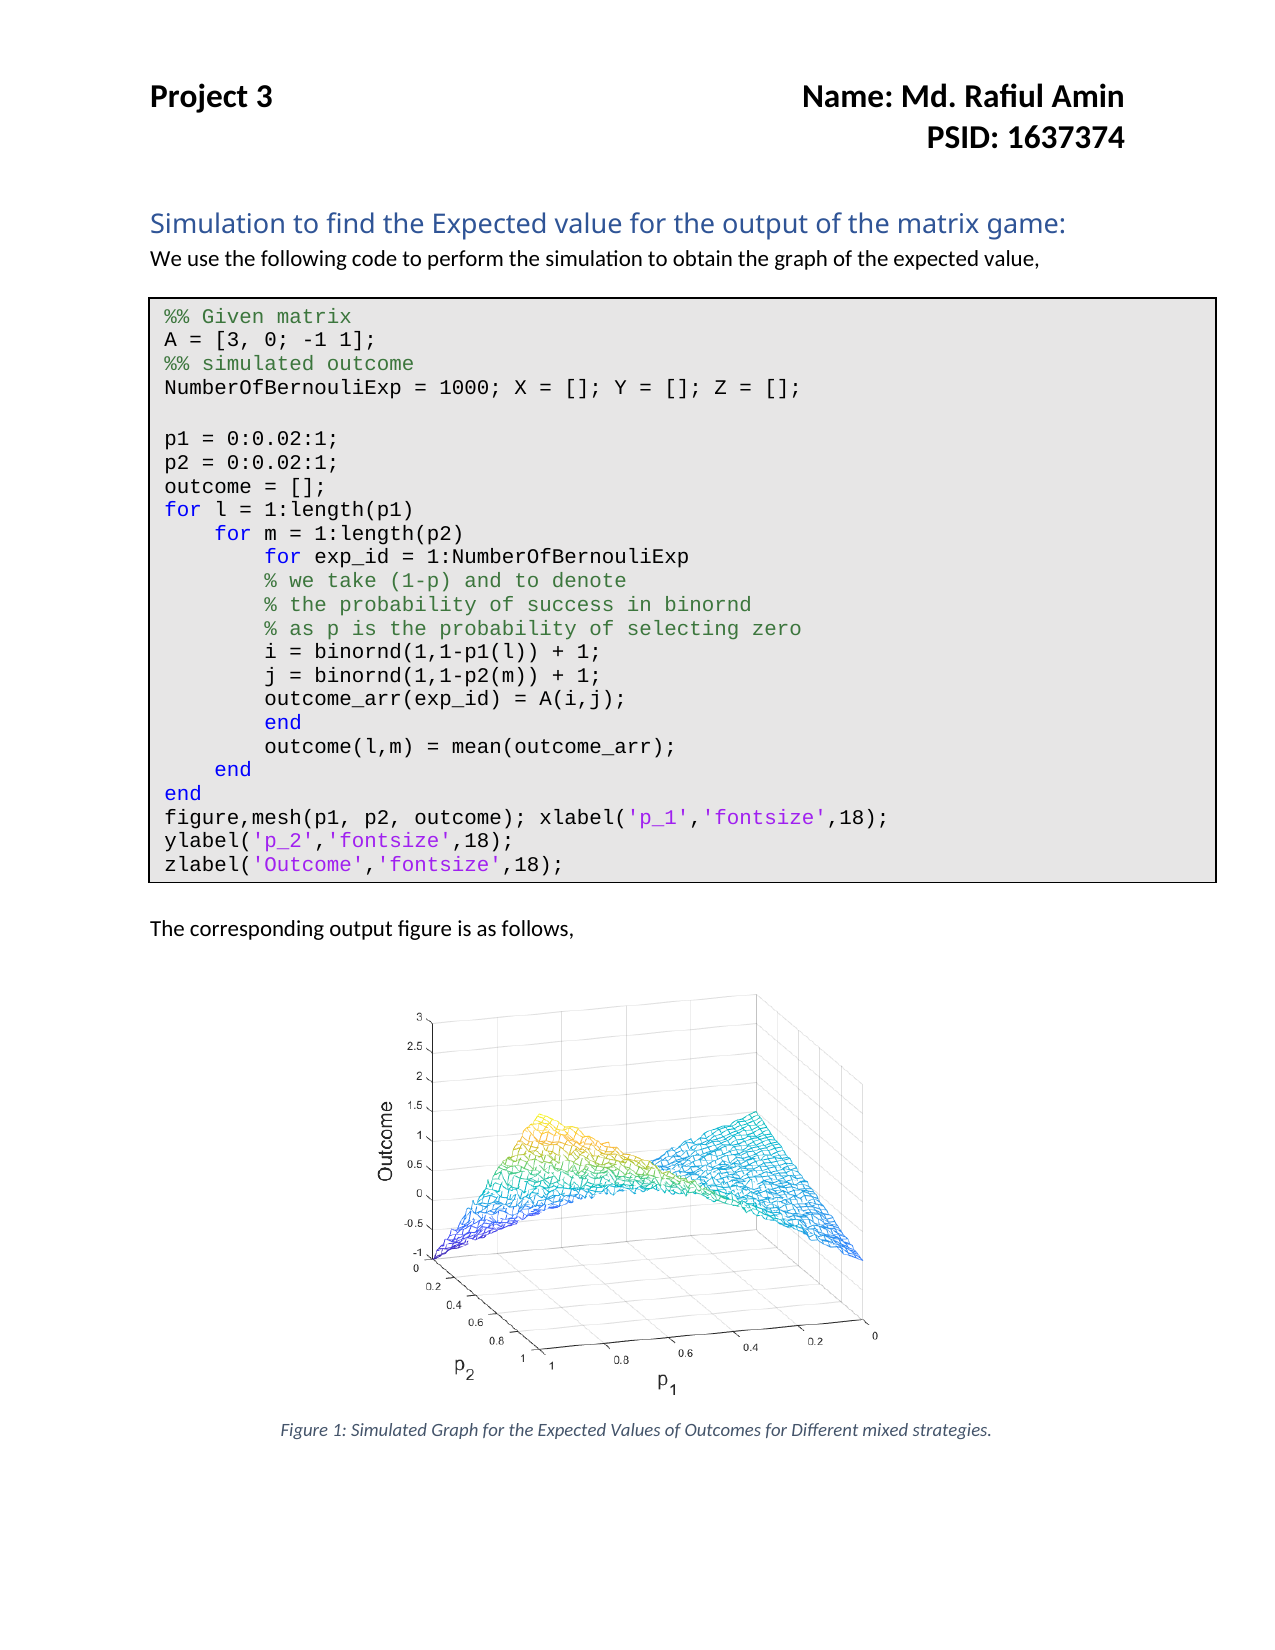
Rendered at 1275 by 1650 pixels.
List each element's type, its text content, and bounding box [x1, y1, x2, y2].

text The corresponding output figure is as follows, [150, 883, 1125, 942]
subtitle Simulation to find the Expected value for the output of the matrix game: [150, 204, 1125, 241]
picture [360, 961, 915, 1399]
text We use the following code to perform the simulation to obtain the graph of the expected value, [150, 244, 1125, 272]
